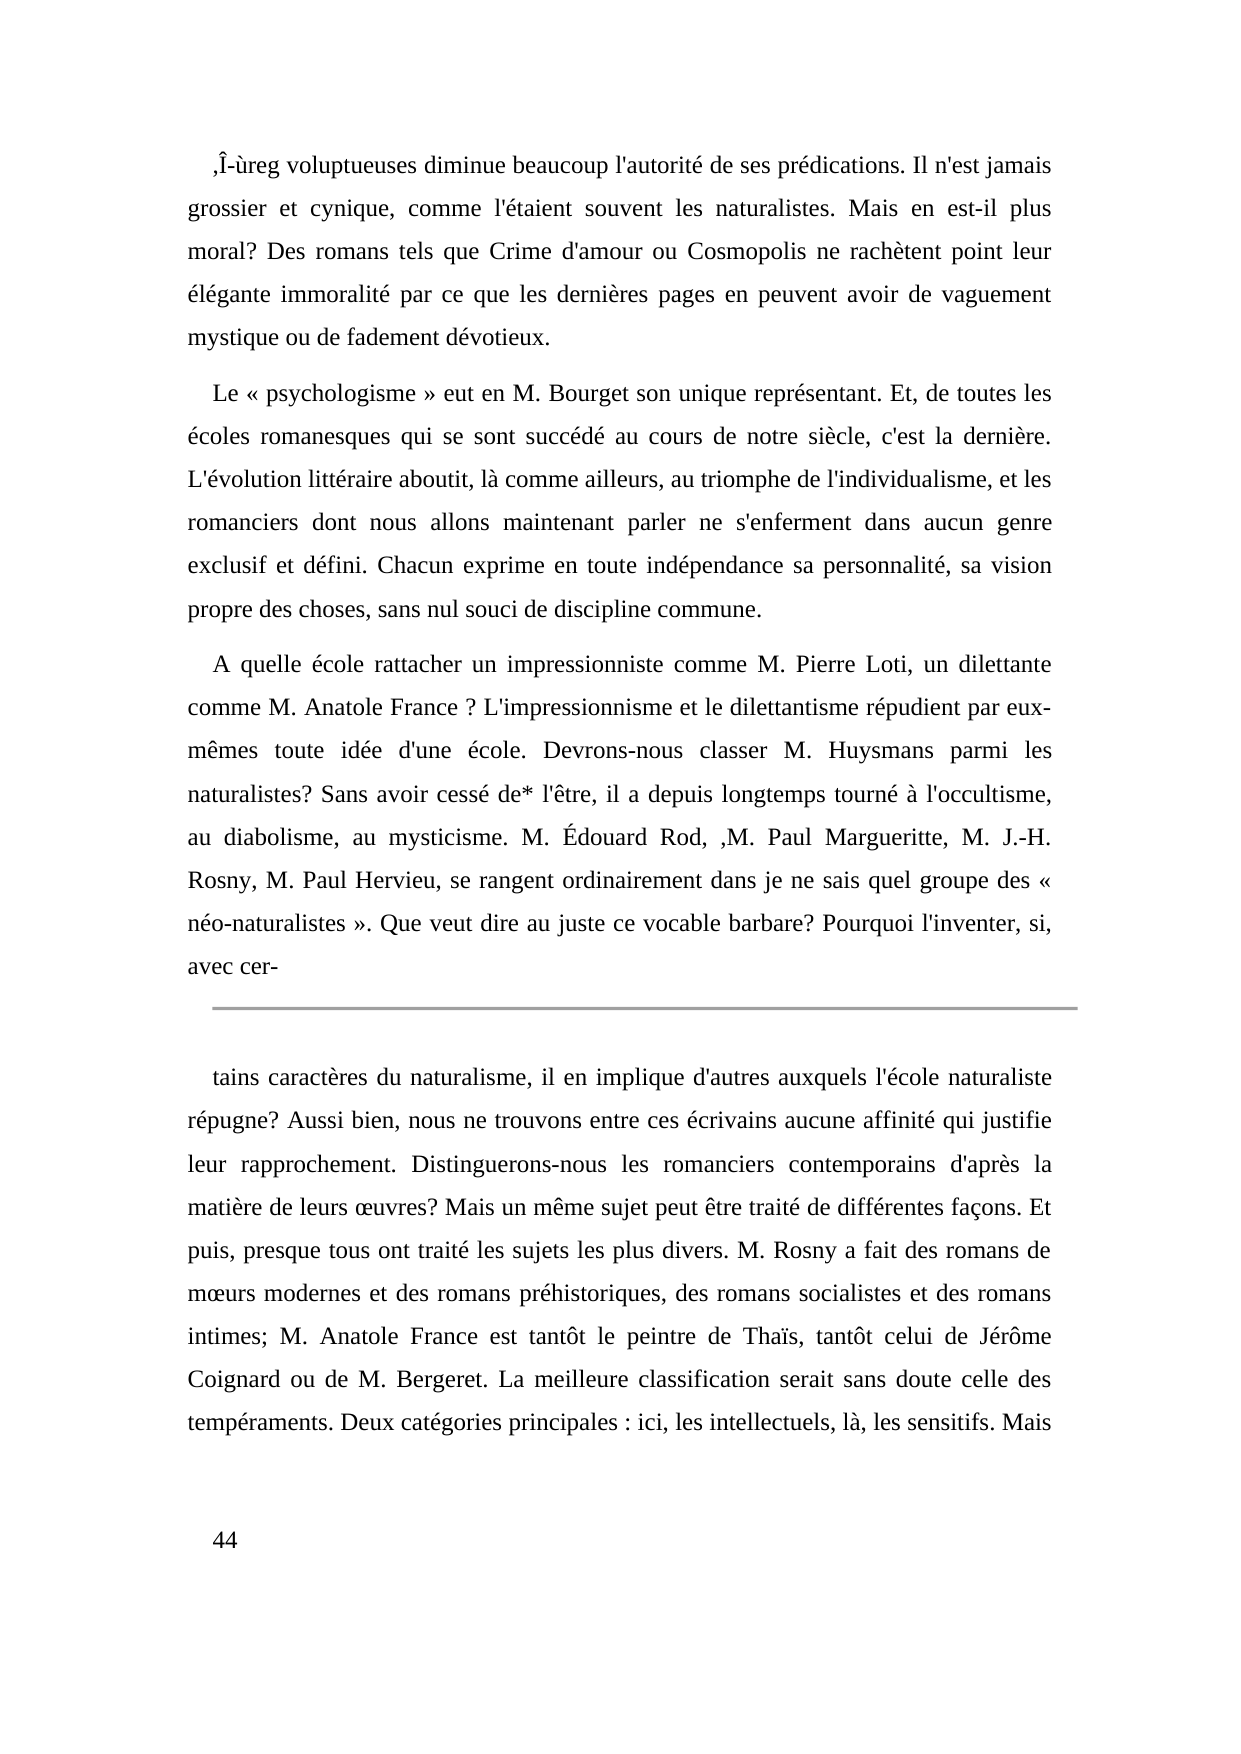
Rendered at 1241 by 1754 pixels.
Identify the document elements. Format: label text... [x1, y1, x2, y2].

text ,Î-ùreg voluptueuses diminue beaucoup l'autorité de ses prédications. Il n'est jamais grossier et cynique, comme l'étaient souvent les naturalistes. Mais en est-il plus moral? Des romans tels que Crime d'amour ou Cosmopolis ne rachètent point leur élégante immoralité par ce que les dernières pages en peuvent avoir de vaguement mystique ou de fadement dévotieux. [187, 150, 1053, 351]
text Le « psychologisme » eut en M. Bourget son unique représentant. Et, de toutes les écoles romanesques qui se sont succédé au cours de notre siècle, c'est la dernière. L'évolution littéraire aboutit, là comme ailleurs, au triomphe de l'individualisme, et les romanciers dont nous allons maintenant parler ne s'enferment dans aucun genre exclusif et défini. Chacun exprime en toute indépendance sa personnalité, sa vision propre des choses, sans nul souci de discipline commune. [187, 378, 1053, 622]
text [187, 1062, 1053, 1436]
text A quelle école rattacher un impressionniste comme M. Pierre Loti, un dilettante comme M. Anatole France ? L'impressionnisme et le dilettantisme répudient par eux-mêmes toute idée d'une école. Devrons-nous classer M. Huysmans parmi les naturalistes? Sans avoir cessé de* l'être, il a depuis longtemps tourné à l'occultisme, au diabolisme, au mysticisme. M. Édouard Rod, ,M. Paul Margueritte, M. J.-H. Rosny, M. Paul Hervieu, se rangent ordinairement dans je ne sais quel groupe des « néo-naturalistes ». Que veut dire au juste ce vocable barbare? Pourquoi l'inventer, si, avec cer- [187, 649, 1053, 980]
